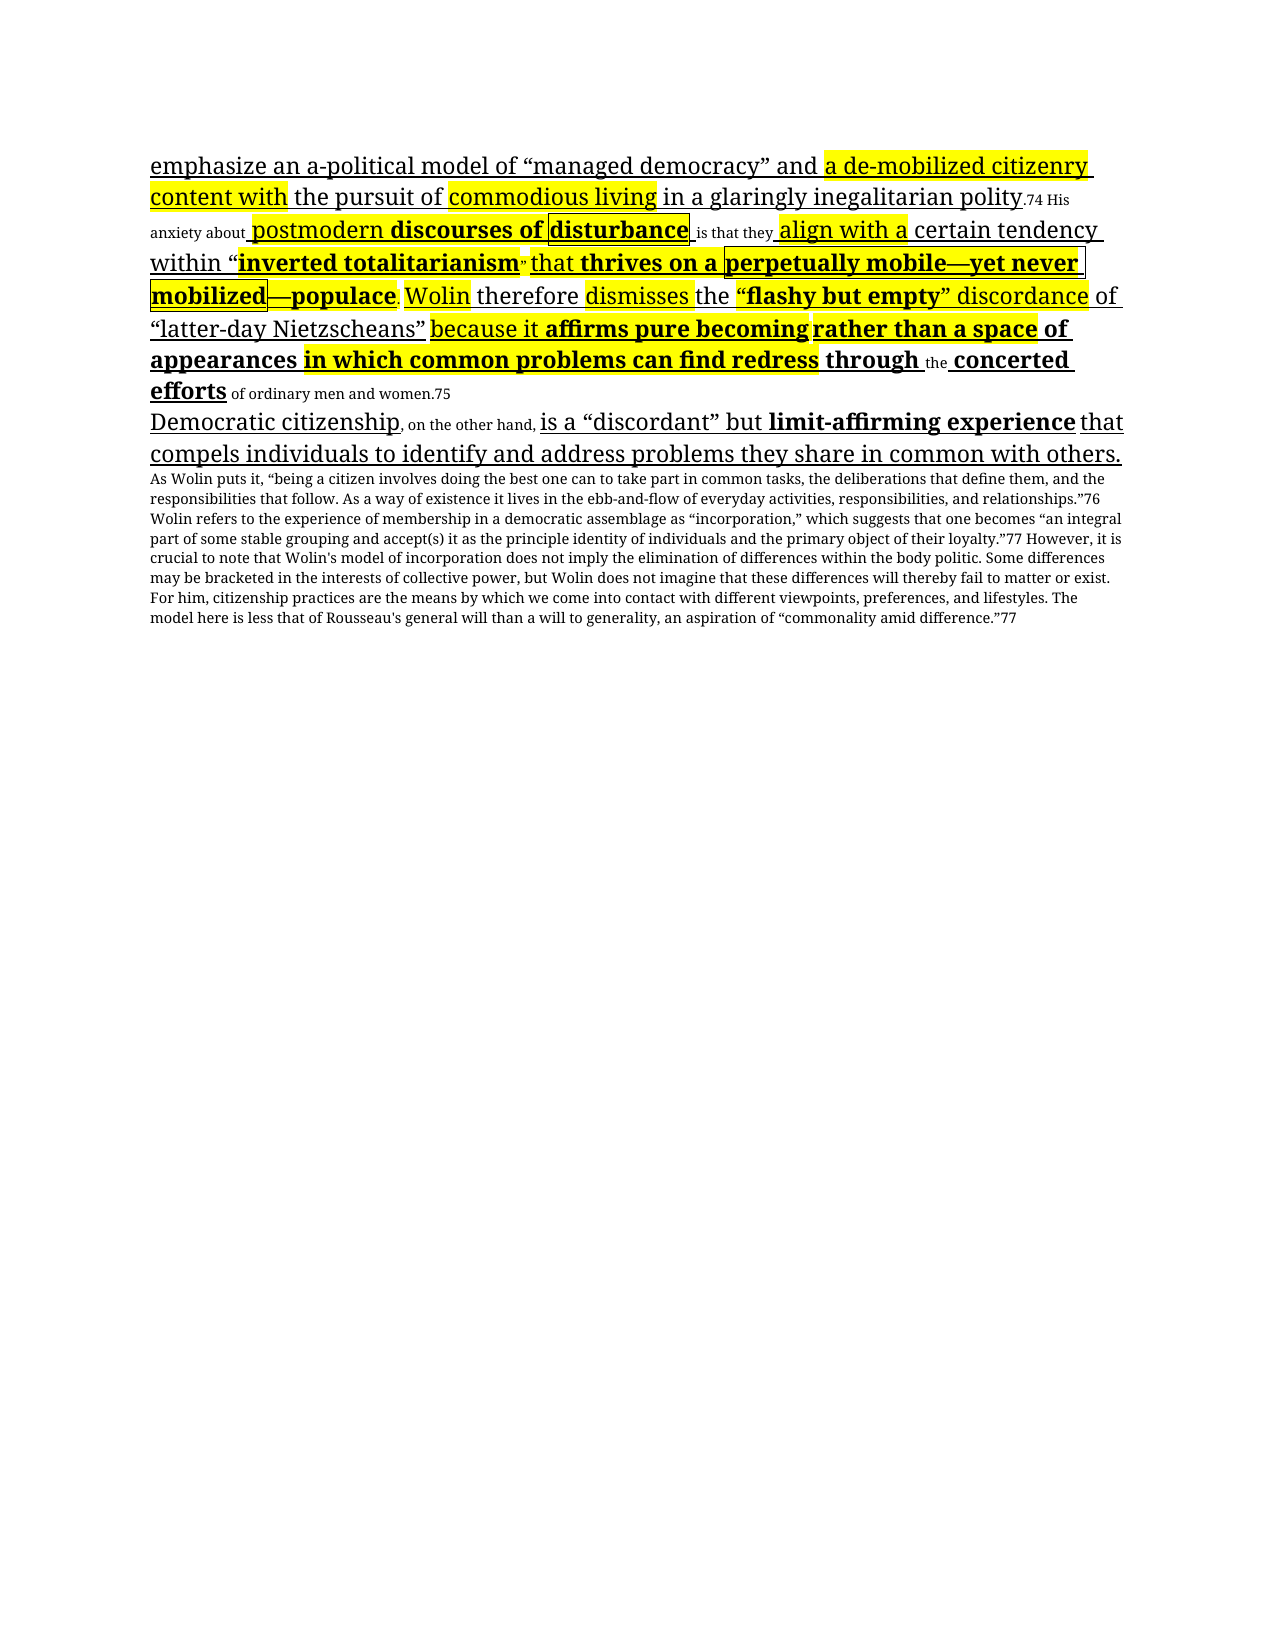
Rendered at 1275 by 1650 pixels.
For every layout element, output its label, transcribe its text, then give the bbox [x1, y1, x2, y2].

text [150, 150, 1125, 406]
text Democratic citizenship, on the other hand, is a “discordant” but limit-affirming experience that compels individuals to identify and address problems they share in common with others. As Wolin puts it, “being a citizen involves doing the best one can to take part in common tasks, the deliberations that define them, and the responsibilities that follow. As a way of existence it lives in the ebb-and-flow of everyday activities, responsibilities, and relationships.”76 Wolin refers to the experience of membership in a democratic assemblage as “incorporation,” which suggests that one becomes “an integral part of some stable grouping and accept(s) it as the principle identity of individuals and the primary object of their loyalty.”77 However, it is crucial to note that Wolin's model of incorporation does not imply the elimination of differences within the body politic. Some differences may be bracketed in the interests of collective power, but Wolin does not imagine that these differences will thereby fail to matter or exist. For him, citizenship practices are the means by which we come into contact with different viewpoints, preferences, and lifestyles. The model here is less that of Rousseau's general will than a will to generality, an aspiration of “commonality amid difference.”77 [150, 406, 1125, 628]
